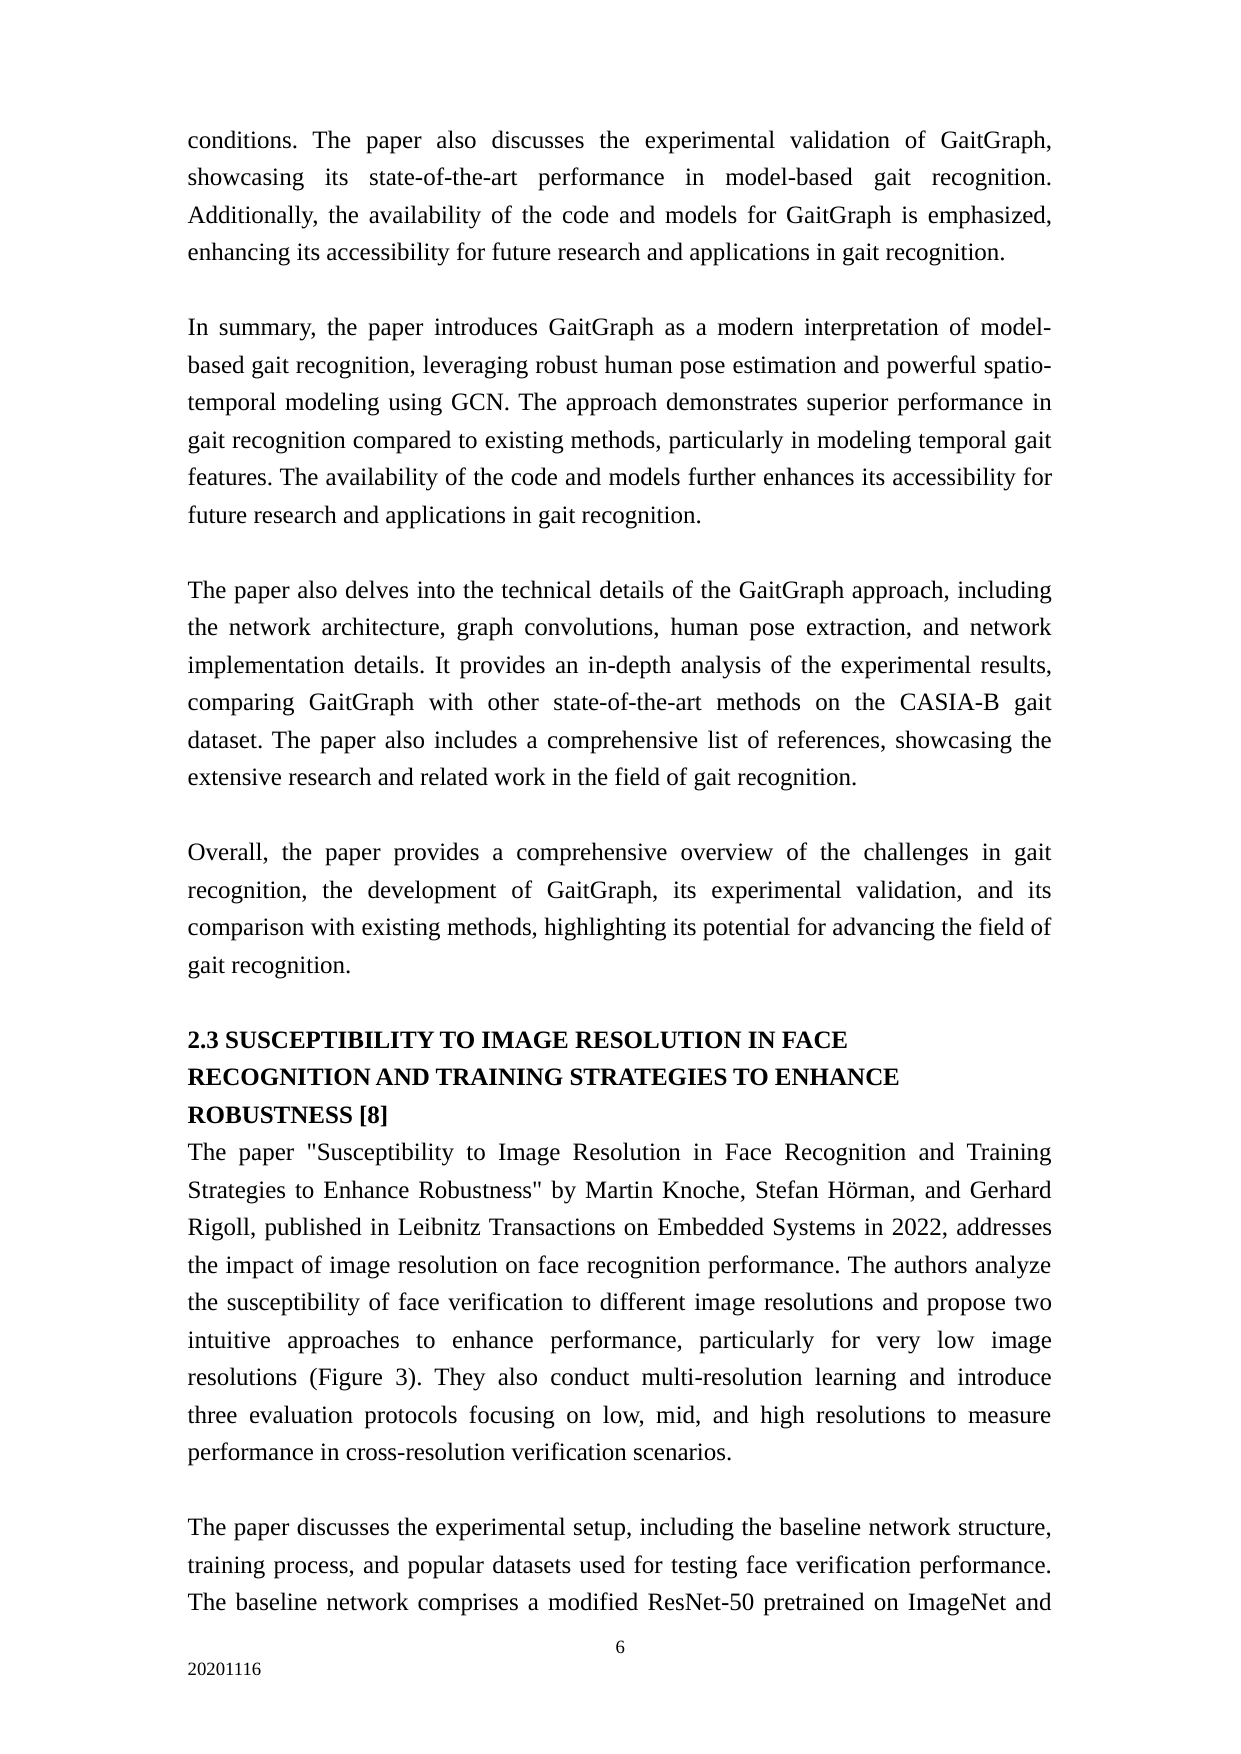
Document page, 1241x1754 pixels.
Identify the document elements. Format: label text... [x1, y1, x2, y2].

text 2.3 SUSCEPTIBILITY TO IMAGE RESOLUTION IN FACE [187, 1020, 1053, 1058]
text The paper "Susceptibility to Image Resolution in Face Recognition and Training Strategies to Enhance Robustness" by Martin Knoche, Stefan Hörman, and Gerhard Rigoll, published in Leibnitz Transactions on Embedded Systems in 2022, addresses the impact of image resolution on face recognition performance. The authors analyze the susceptibility of face verification to different image resolutions and propose two intuitive approaches to enhance performance, particularly for very low image resolutions (Figure 3). They also conduct multi-resolution learning and introduce three evaluation protocols focusing on low, mid, and high resolutions to measure performance in cross-resolution verification scenarios. [187, 1133, 1053, 1470]
text RECOGNITION AND TRAINING STRATEGIES TO ENHANCE [187, 1058, 1053, 1095]
text In summary, the paper introduces GaitGraph as a modern interpretation of model-based gait recognition, leveraging robust human pose estimation and powerful spatio-temporal modeling using GCN. The approach demonstrates superior performance in gait recognition compared to existing methods, particularly in modeling temporal gait features. The availability of the code and models further enhances its accessibility for future research and applications in gait recognition. [187, 308, 1053, 533]
text Overall, the paper provides a comprehensive overview of the challenges in gait recognition, the development of GaitGraph, its experimental validation, and its comparison with existing methods, highlighting its potential for advancing the field of gait recognition. [187, 833, 1053, 983]
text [187, 120, 1053, 270]
text ROBUSTNESS [8] [187, 1095, 1053, 1133]
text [187, 1508, 1053, 1620]
text The paper also delves into the technical details of the GaitGraph approach, including the network architecture, graph convolutions, human pose extraction, and network implementation details. It provides an in-depth analysis of the experimental results, comparing GaitGraph with other state-of-the-art methods on the CASIA-B gait dataset. The paper also includes a comprehensive list of references, showcasing the extensive research and related work in the field of gait recognition. [187, 570, 1053, 795]
